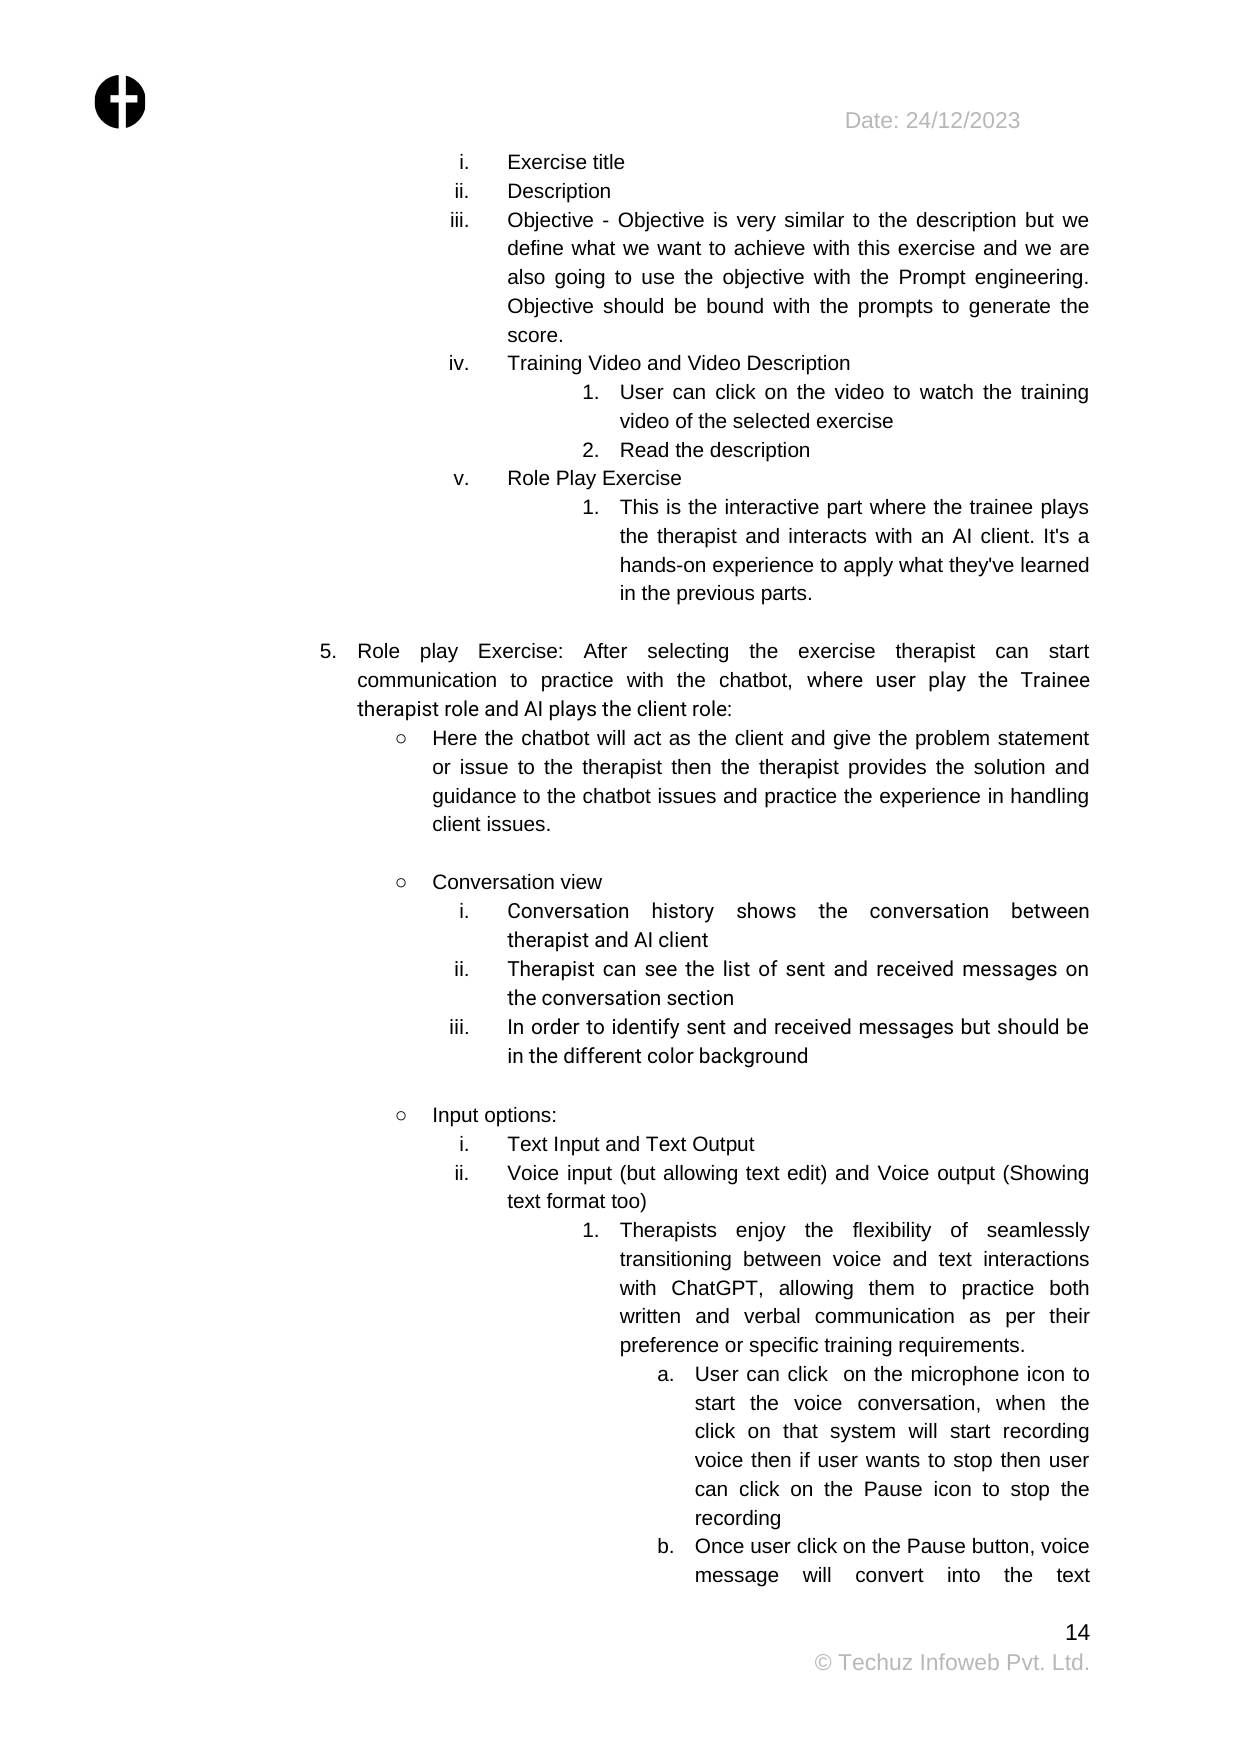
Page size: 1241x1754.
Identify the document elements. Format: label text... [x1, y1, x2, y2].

list Therapists enjoy the flexibility of seamlessly transitioning between voice and text interactions with ChatGPT, allowing them to practice both written and verbal communication as per their preference or specific training requirements. [582, 1218, 1090, 1357]
list User can click on the microphone icon to start the voice conversation, when the click on that system will start recording voice then if user wants to stop then user can click on the Pause icon to stop the recording [657, 1362, 1090, 1529]
list Training Video and Video Description [469, 351, 1090, 375]
list Role play Exercise: After selecting the exercise therapist can start communication to practice with the chatbot, where user play the Trainee therapist role and AI plays the client role: [319, 639, 1090, 721]
list Exercise title [469, 150, 1090, 174]
list Description [469, 179, 1090, 203]
list Conversation view [394, 870, 1090, 894]
list Therapist can see the list of sent and received messages on the conversation section [469, 957, 1090, 1011]
list Here the chatbot will act as the client and give the problem statement or issue to the therapist then the therapist provides the solution and guidance to the chatbot issues and practice the experience in handling client issues. [394, 726, 1090, 836]
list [657, 1534, 1090, 1587]
list In order to identify sent and received messages but should be in the different color background [469, 1015, 1090, 1069]
list Voice input (but allowing text edit) and Voice output (Showing text format too) [469, 1160, 1090, 1213]
list Read the description [582, 437, 1090, 461]
list Text Input and Text Output [469, 1132, 1090, 1156]
list User can click on the video to watch the training video of the selected exercise [582, 380, 1090, 433]
list Role Play Exercise [469, 466, 1090, 490]
list Objective - Objective is very similar to the description but we define what we want to achieve with this exercise and we are also going to use the objective with the Prompt engineering. Objective should be bound with the prompts to generate the score. [469, 207, 1090, 346]
list Conversation history shows the conversation between therapist and AI client [469, 898, 1090, 952]
picture [94, 75, 146, 129]
list Input options: [394, 1103, 1090, 1127]
list This is the interactive part where the trainee plays the therapist and interacts with an AI client. It's a hands-on experience to apply what they've learned in the previous parts. [582, 495, 1090, 605]
